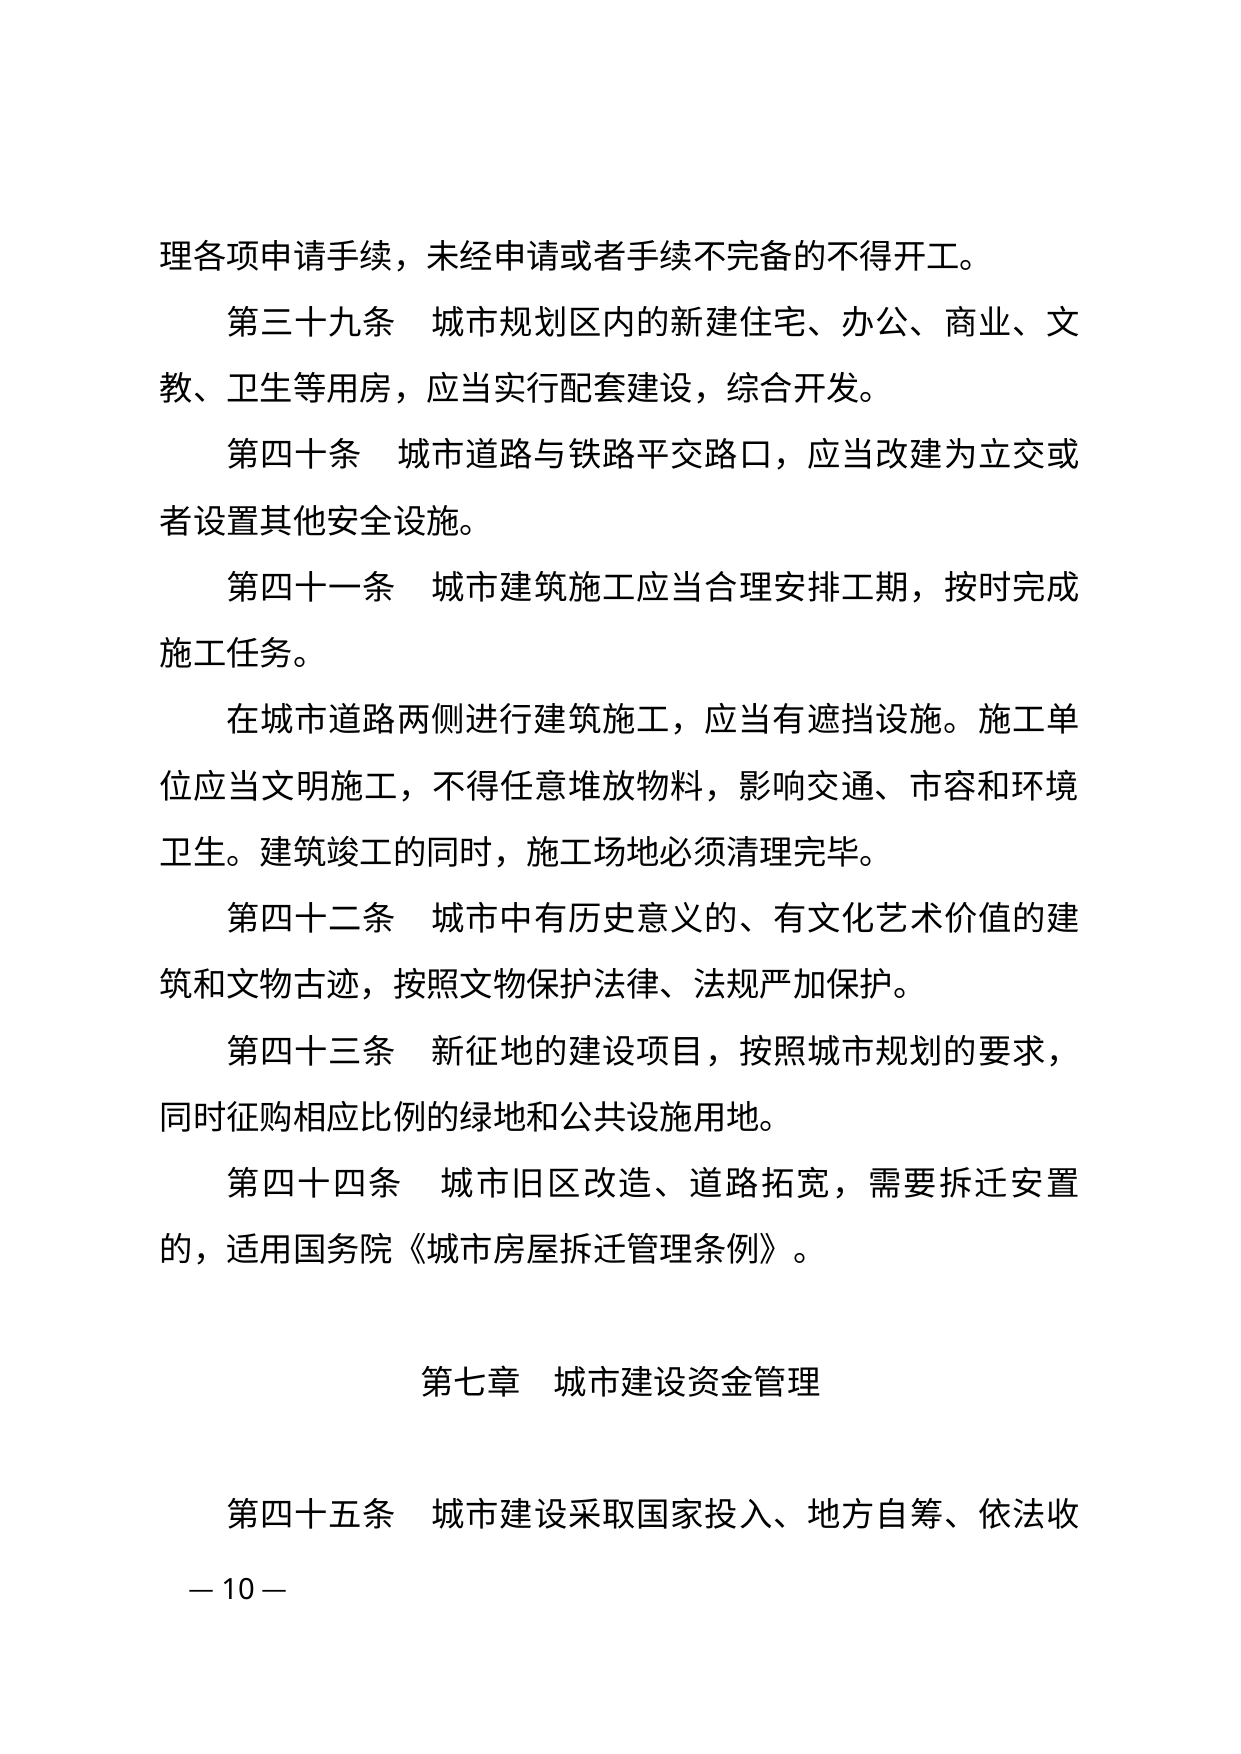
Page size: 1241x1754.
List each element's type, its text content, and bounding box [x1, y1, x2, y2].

text 第三十九条 城市规划区内的新建住宅、办公、商业、文教、卫生等用房，应当实行配套建设，综合开发。 [159, 287, 1081, 419]
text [159, 1479, 1081, 1545]
text 第四十条 城市道路与铁路平交路口，应当改建为立交或者设置其他安全设施。 [159, 419, 1081, 552]
text 第七章 城市建设资金管理 [159, 1347, 1081, 1413]
text 第四十四条 城市旧区改造、道路拓宽，需要拆迁安置的，适用国务院《城市房屋拆迁管理条例》。 [159, 1148, 1081, 1280]
text 第四十一条 城市建筑施工应当合理安排工期，按时完成施工任务。 [159, 552, 1081, 684]
text 第四十二条 城市中有历史意义的、有文化艺术价值的建筑和文物古迹，按照文物保护法律、法规严加保护。 [159, 883, 1081, 1015]
text 在城市道路两侧进行建筑施工，应当有遮挡设施。施工单位应当文明施工，不得任意堆放物料，影响交通、市容和环境卫生。建筑竣工的同时，施工场地必须清理完毕。 [159, 684, 1081, 883]
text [159, 220, 1081, 287]
text 第四十三条 新征地的建设项目，按照城市规划的要求，同时征购相应比例的绿地和公共设施用地。 [159, 1015, 1081, 1148]
